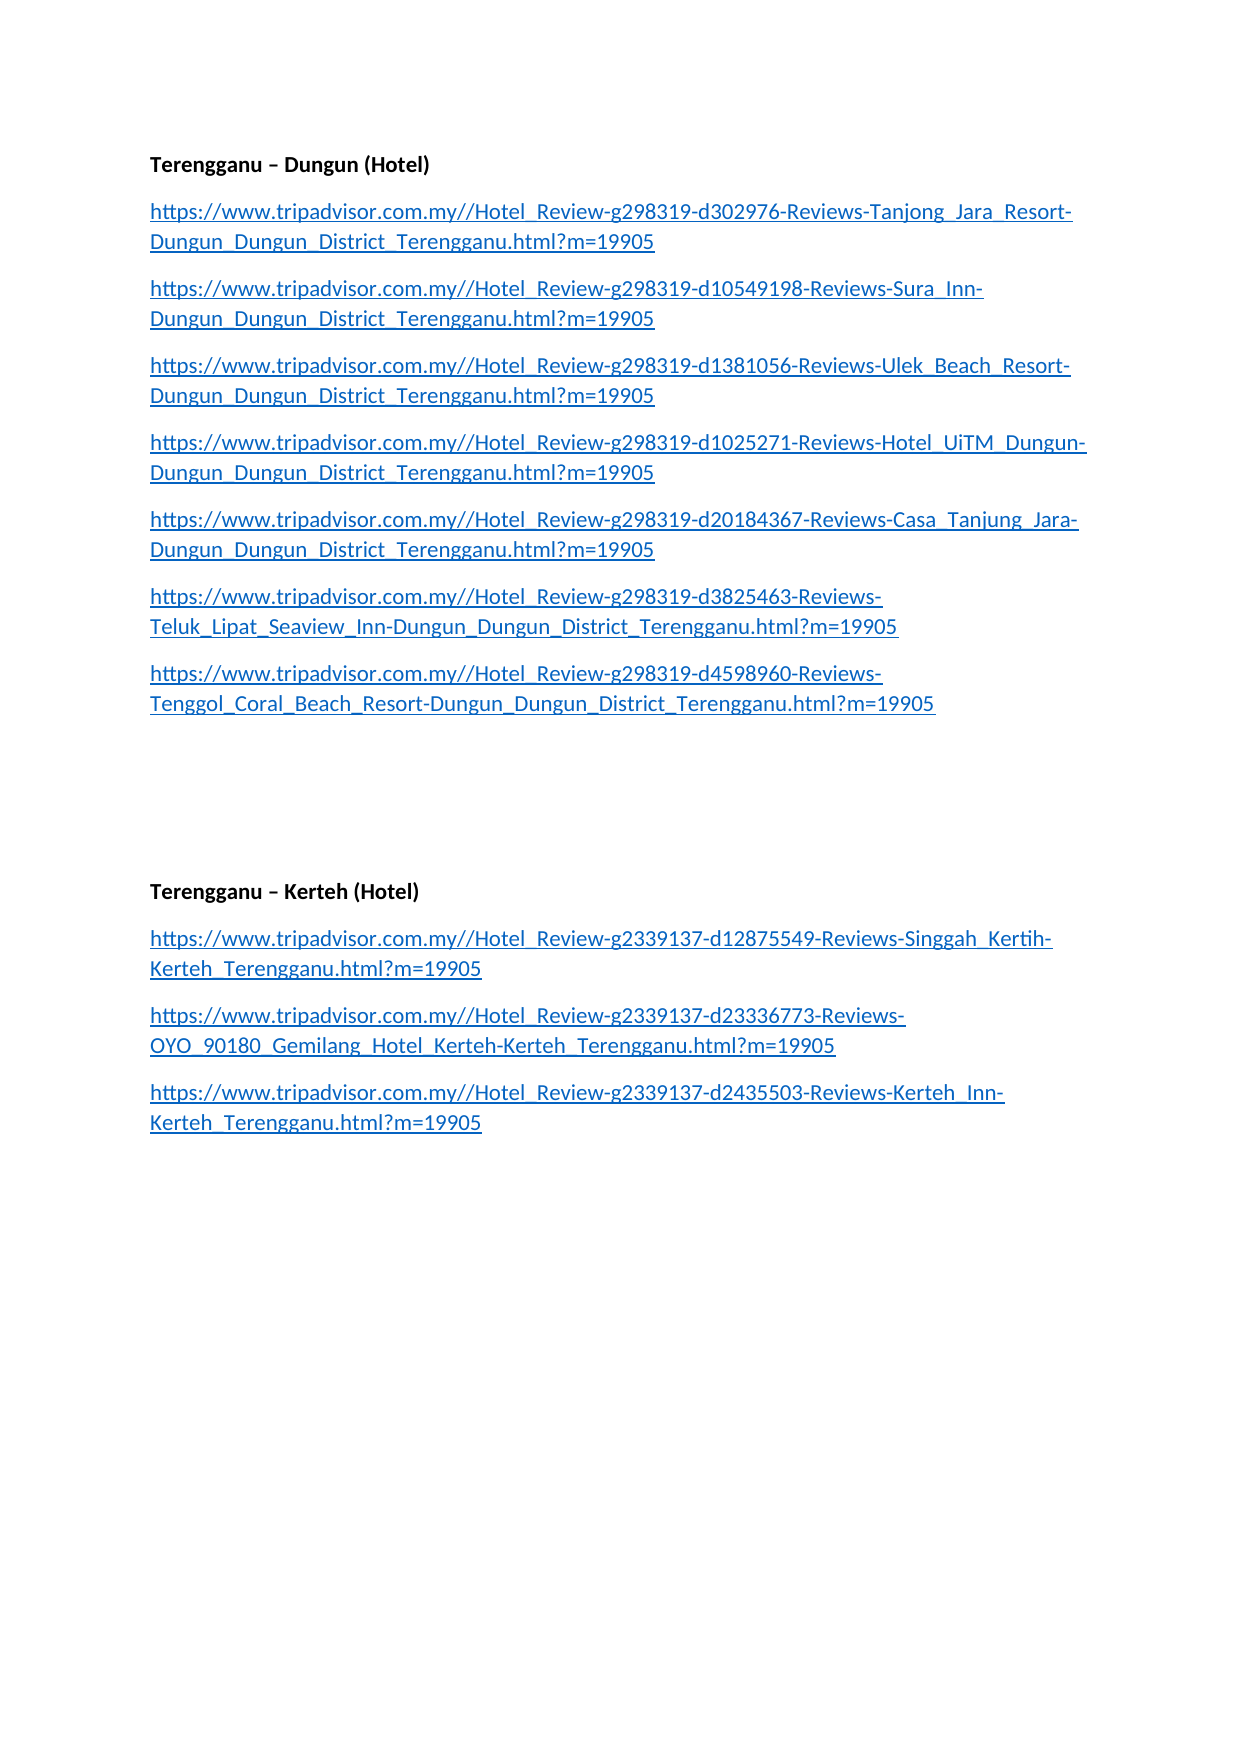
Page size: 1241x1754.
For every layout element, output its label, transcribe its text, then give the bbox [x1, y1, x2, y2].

text https://www.tripadvisor.com.my//Hotel_Review-g2339137-d23336773-Reviews-OYO_90180_Gemilang_Hotel_Kerteh-Kerteh_Terengganu.html?m=19905 [150, 1001, 1090, 1059]
text https://www.tripadvisor.com.my//Hotel_Review-g2339137-d12875549-Reviews-Singgah_Kertih-Kerteh_Terengganu.html?m=19905 [150, 924, 1090, 982]
text https://www.tripadvisor.com.my//Hotel_Review-g2339137-d2435503-Reviews-Kerteh_Inn-Kerteh_Terengganu.html?m=19905 [150, 1078, 1090, 1136]
text https://www.tripadvisor.com.my//Hotel_Review-g298319-d20184367-Reviews-Casa_Tanjung_Jara-Dungun_Dungun_District_Terengganu.html?m=19905 [150, 505, 1090, 563]
text Terengganu – Dungun (Hotel) [150, 150, 1090, 178]
text https://www.tripadvisor.com.my//Hotel_Review-g298319-d4598960-Reviews-Tenggol_Coral_Beach_Resort-Dungun_Dungun_District_Terengganu.html?m=19905 [150, 659, 1090, 718]
text https://www.tripadvisor.com.my//Hotel_Review-g298319-d3825463-Reviews-Teluk_Lipat_Seaview_Inn-Dungun_Dungun_District_Terengganu.html?m=19905 [150, 582, 1090, 641]
text https://www.tripadvisor.com.my//Hotel_Review-g298319-d1025271-Reviews-Hotel_UiTM_Dungun-Dungun_Dungun_District_Terengganu.html?m=19905 [150, 428, 1090, 486]
text https://www.tripadvisor.com.my//Hotel_Review-g298319-d302976-Reviews-Tanjong_Jara_Resort-Dungun_Dungun_District_Terengganu.html?m=19905 [150, 197, 1090, 255]
text Terengganu – Kerteh (Hotel) [150, 877, 1090, 905]
text https://www.tripadvisor.com.my//Hotel_Review-g298319-d1381056-Reviews-Ulek_Beach_Resort-Dungun_Dungun_District_Terengganu.html?m=19905 [150, 351, 1090, 409]
text https://www.tripadvisor.com.my//Hotel_Review-g298319-d10549198-Reviews-Sura_Inn-Dungun_Dungun_District_Terengganu.html?m=19905 [150, 274, 1090, 332]
